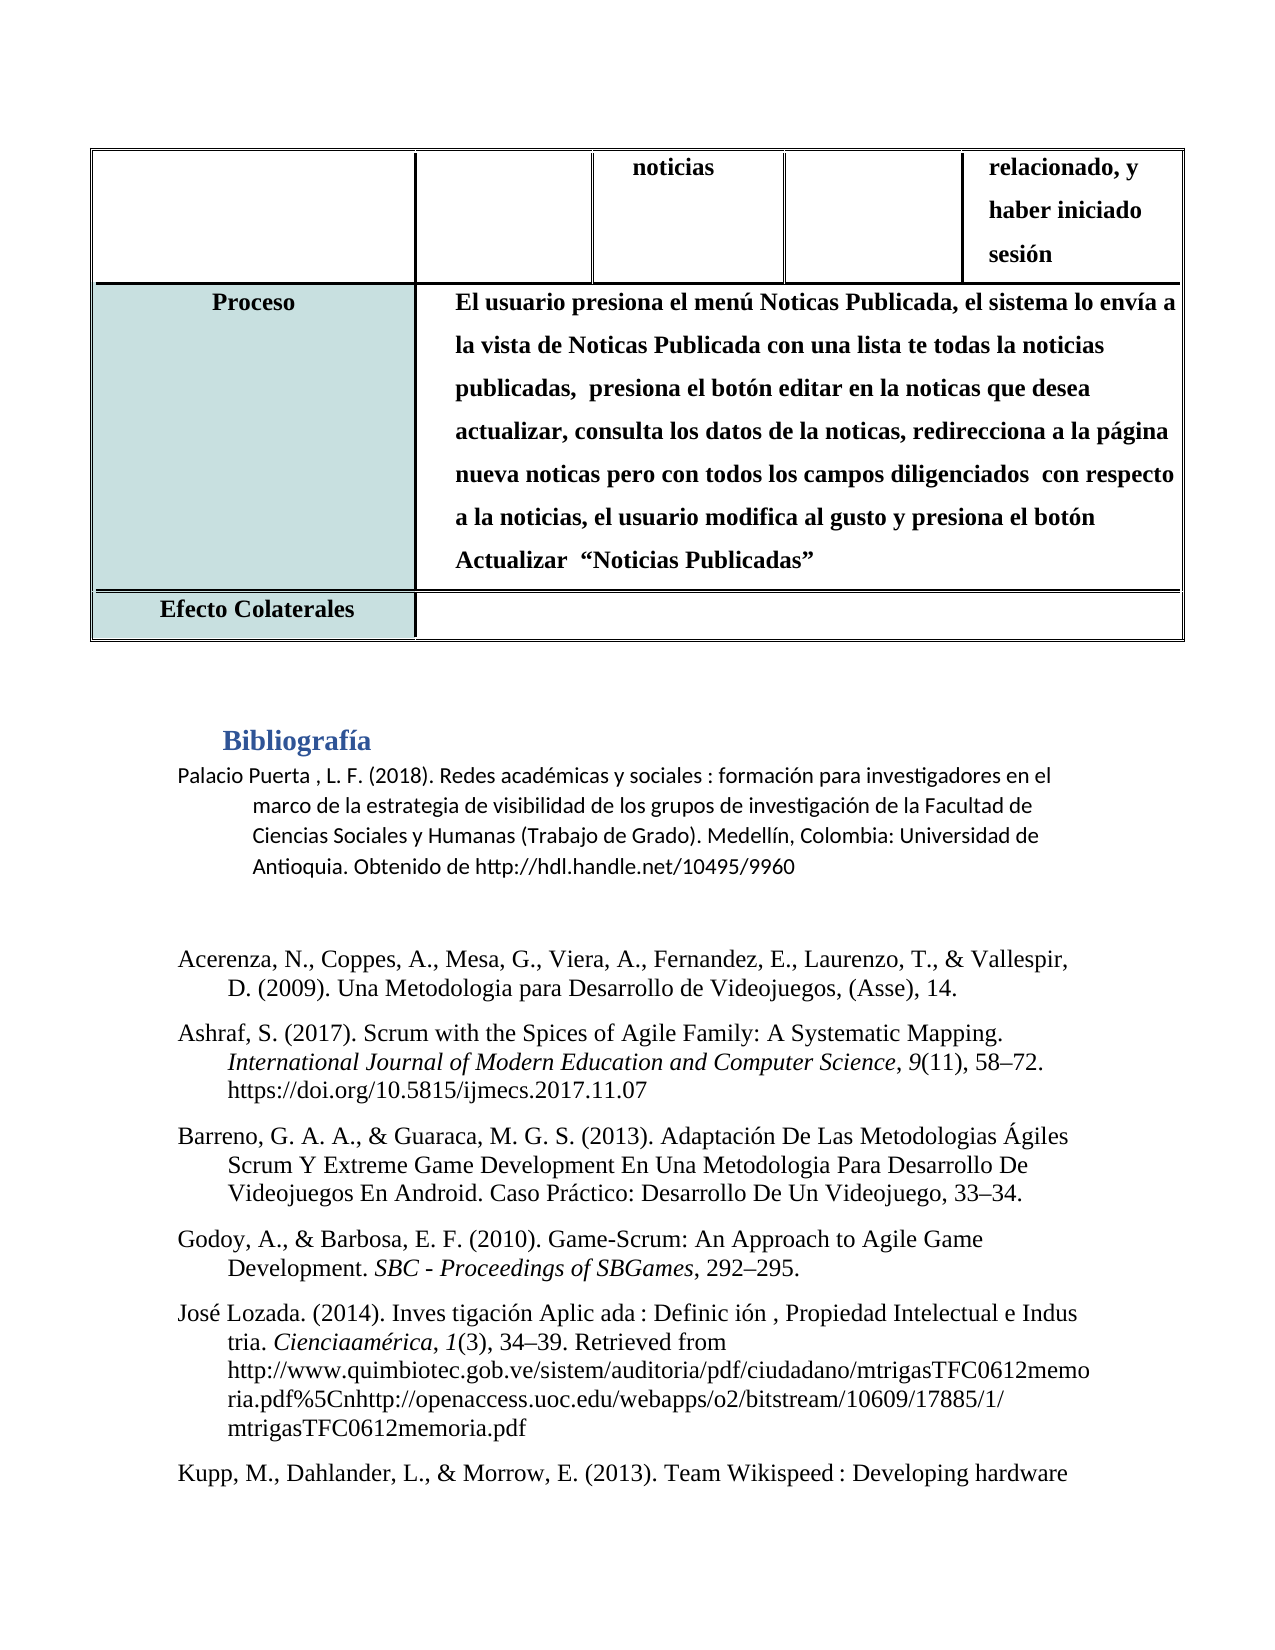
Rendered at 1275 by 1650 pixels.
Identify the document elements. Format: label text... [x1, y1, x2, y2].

table_cell Efecto Colaterales [93, 589, 415, 638]
text Godoy, A., & Barbosa, E. F. (2010). Game-Scrum: An Approach to Agile Game Development. SBC - Proceedings of SBGames, 292–295. [177, 1224, 1098, 1281]
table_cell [962, 151, 1182, 282]
table_cell El usuario presiona el menú Noticas Publicada, el sistema lo envía a la vista de Noticas Publicada con una lista te todas la noticias publicadas, presiona el botón editar en la noticas que desea actualizar, consulta los datos de la noticas, redirecciona a la página nueva noticas pero con todos los campos diligenciados con respecto a la noticias, el usuario modifica al gusto y presiona el botón Actualizar “Noticias Publicadas” [417, 282, 1182, 589]
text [177, 1458, 1098, 1487]
table_cell SIGEPI [415, 151, 592, 282]
text Ashraf, S. (2017). Scrum with the Spices of Agile Family: A Systematic Mapping. International Journal of Modern Education and Computer Science, 9(11), 58–72. https://doi.org/10.5815/ijmecs.2017.11.07 [177, 1018, 1098, 1104]
text Barreno, G. A. A., & Guaraca, M. G. S. (2013). Adaptación De Las Metodologias Ágiles Scrum Y Extreme Game Development En Una Metodologia Para Desarrollo De Videojuegos En Android. Caso Práctico: Desarrollo De Un Videojuego, 33–34. [177, 1121, 1098, 1207]
table_cell [415, 589, 1182, 638]
text Acerenza, N., Coppes, A., Mesa, G., Viera, A., Fernandez, E., Laurenzo, T., & Vallespir, D. (2009). Una Metodologia para Desarrollo de Videojuegos, (Asse), 14. [177, 944, 1098, 1001]
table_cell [93, 151, 415, 282]
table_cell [785, 149, 962, 282]
text José Lozada. (2014). Inves tigación Aplic ada : Definic ión , Propiedad Intelectual e Indus tria. Cienciaamérica, 1(3), 34–39. Retrieved from http://www.quimbiotec.gob.ve/sistem/auditoria/pdf/ciudadano/mtrigasTFC0612memoria.pdf%5Cnhttp://openaccess.uoc.edu/webapps/o2/bitstream/10609/17885/1/mtrigasTFC0612memoria.pdf [177, 1298, 1098, 1442]
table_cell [593, 151, 784, 282]
table_cell Proceso [93, 282, 414, 589]
